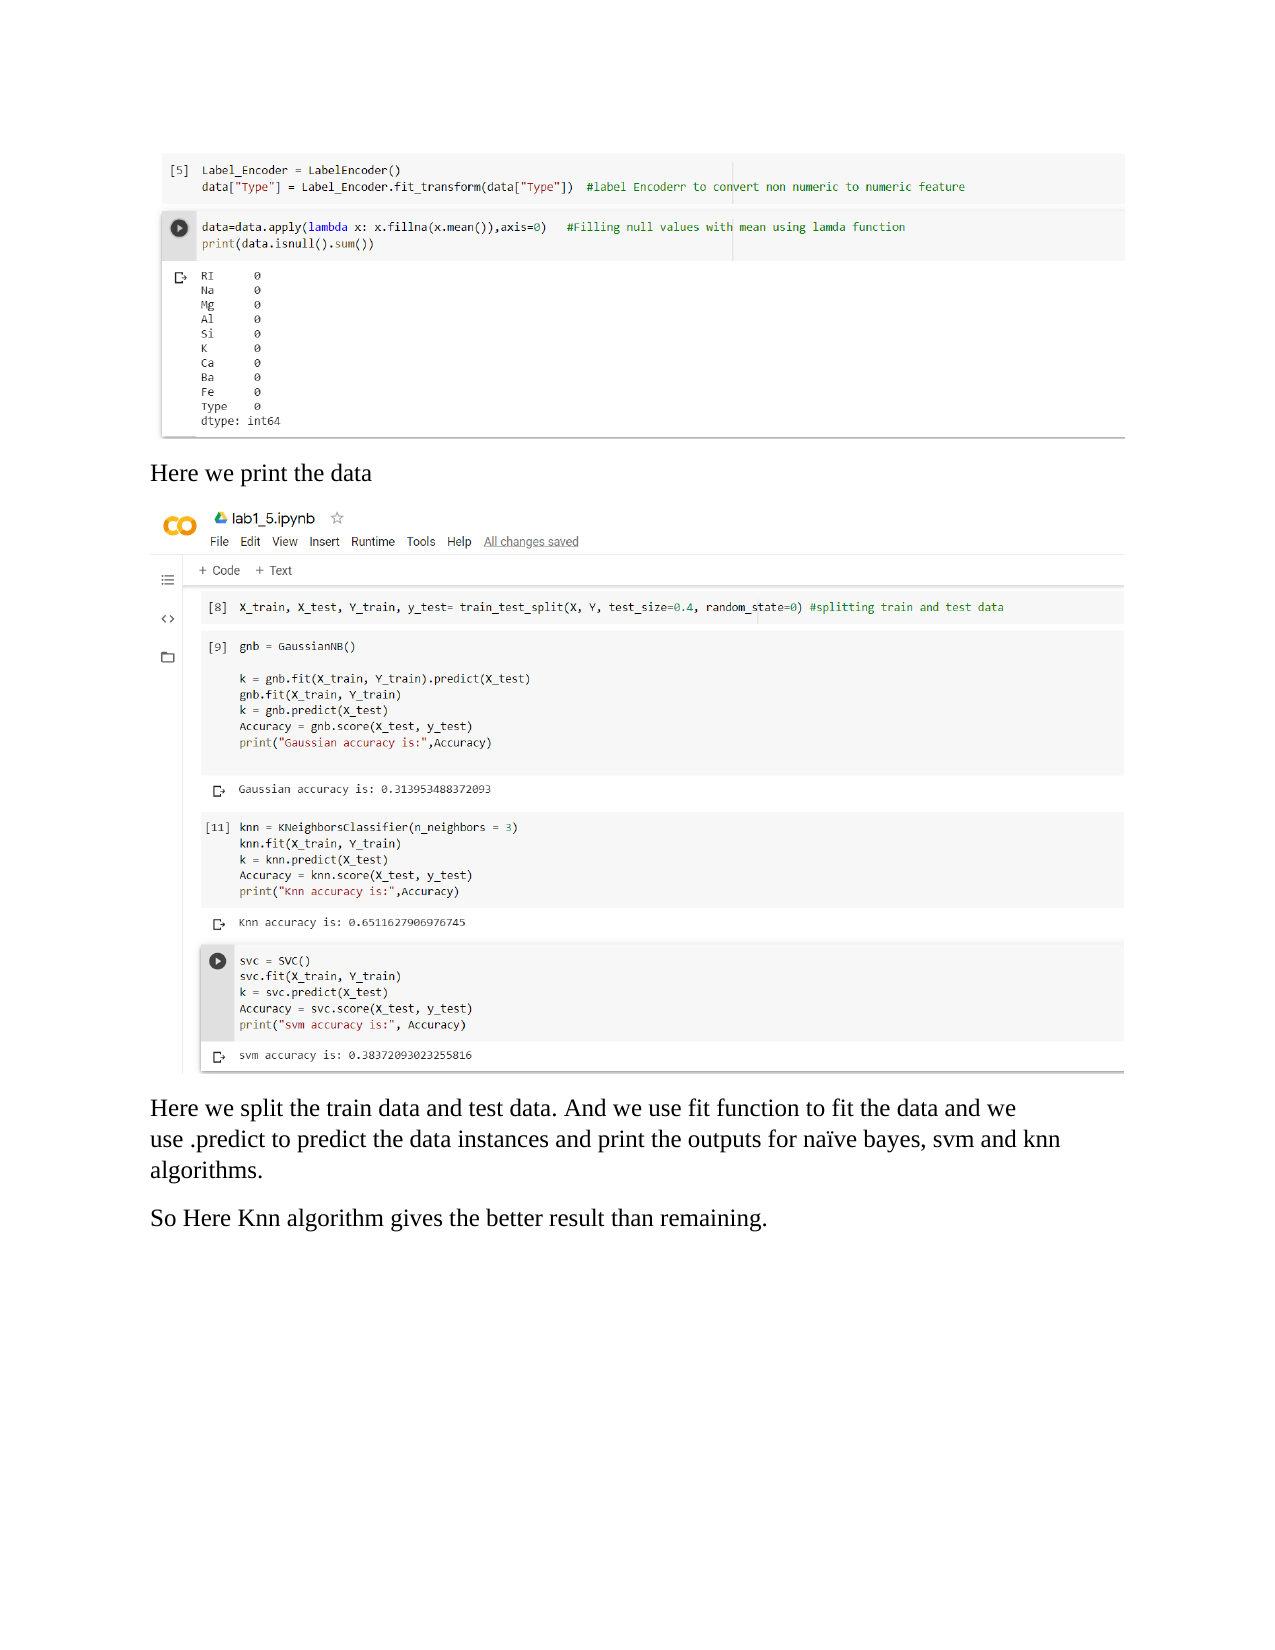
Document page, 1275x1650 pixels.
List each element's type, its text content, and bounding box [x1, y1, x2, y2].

text Here we print the data [150, 458, 1125, 486]
picture [150, 505, 1124, 1074]
text Here we split the train data and test data. And we use fit function to fit the data and we use .predict to predict the data instances and print the outputs for naïve bayes, svm and knn algorithms. [150, 1093, 1125, 1184]
picture [150, 150, 1125, 439]
text So Here Knn algorithm gives the better result than remaining. [150, 1203, 1125, 1231]
